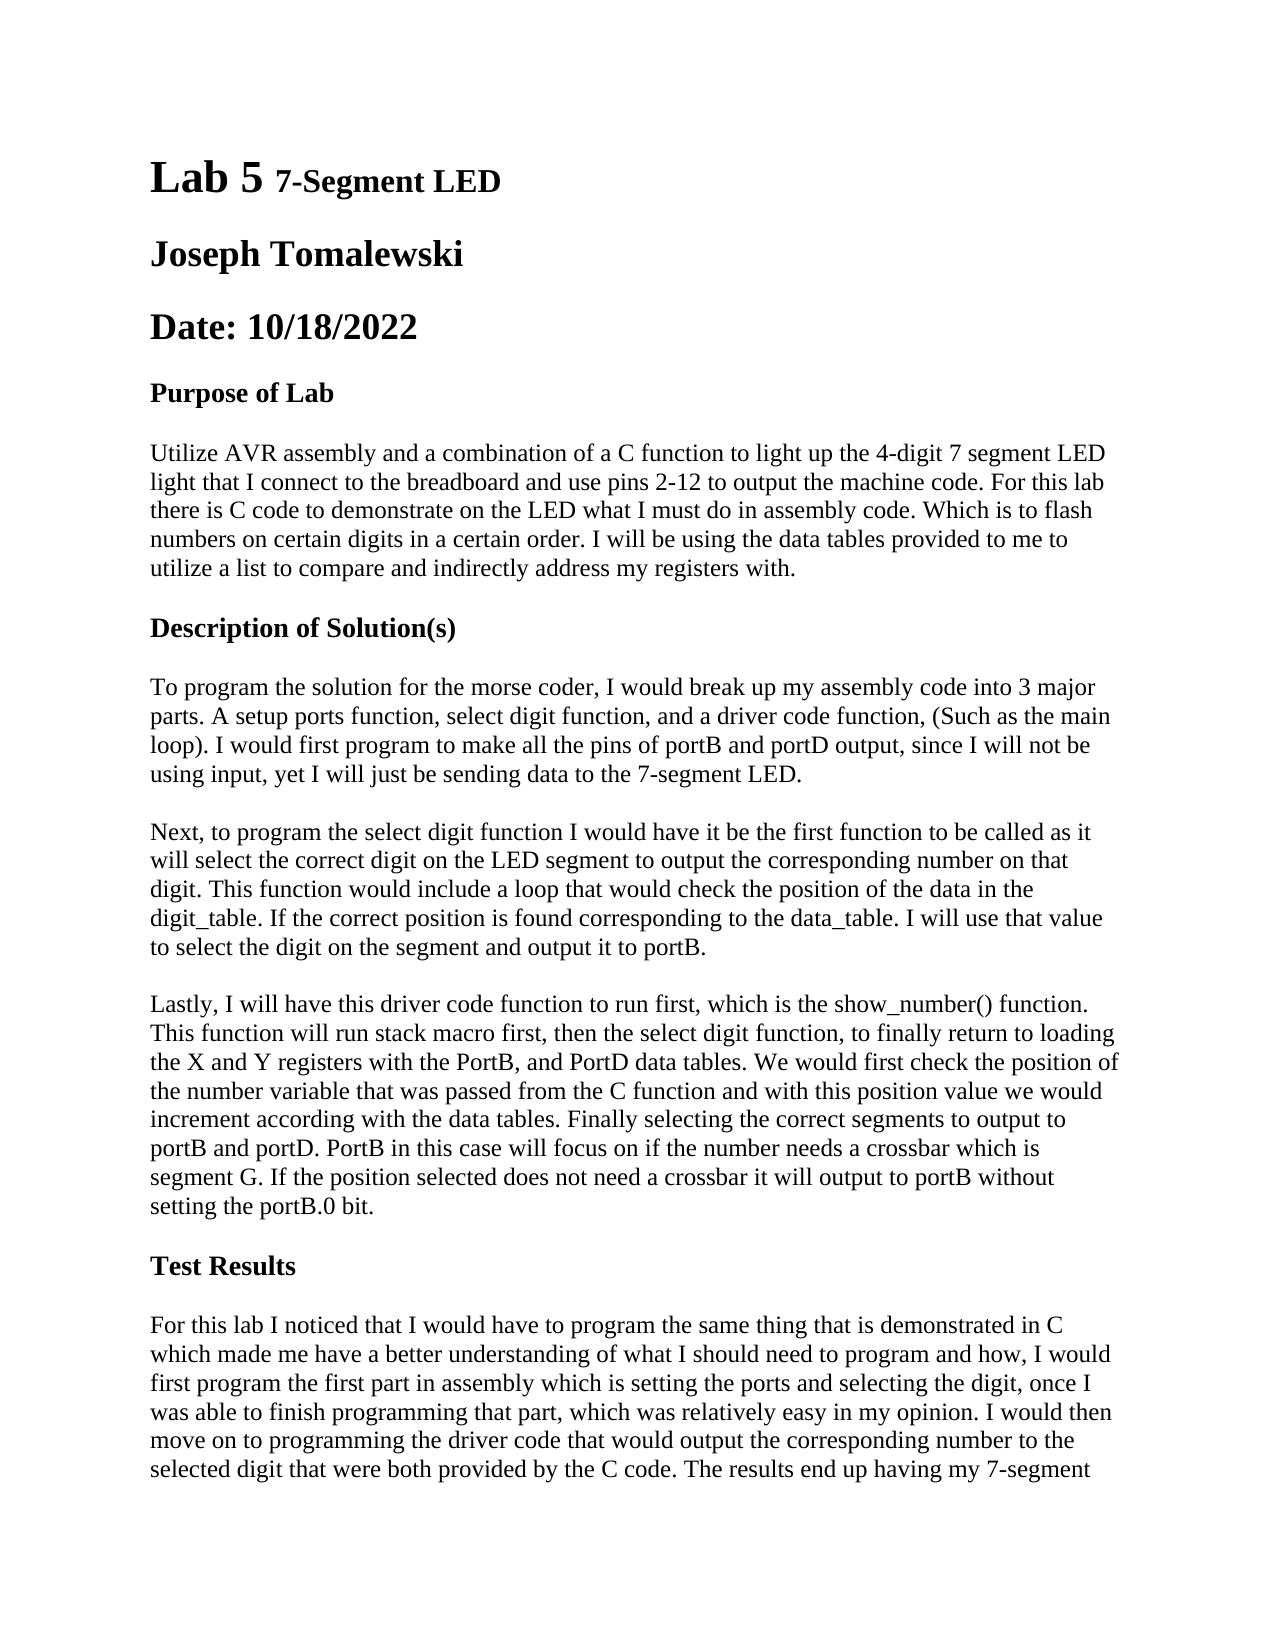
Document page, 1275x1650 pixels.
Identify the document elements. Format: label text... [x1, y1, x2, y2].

text Utilize AVR assembly and a combination of a C function to light up the 4-digit 7 segment LED light that I connect to the breadboard and use pins 2-12 to output the machine code. For this lab there is C code to demonstrate on the LED what I must do in assembly code. Which is to flash numbers on certain digits in a certain order. I will be using the data tables provided to me to utilize a list to compare and indirectly address my registers with. [150, 438, 1125, 582]
text Next, to program the select digit function I would have it be the first function to be called as it will select the correct digit on the LED segment to output the corresponding number on that digit. This function would include a loop that would check the position of the data in the digit_table. If the correct position is found corresponding to the data_table. I will use that value to select the digit on the segment and output it to portB. [150, 817, 1125, 960]
text Test Results [150, 1249, 1125, 1281]
text Lab 5 7-Segment LED [150, 150, 1125, 203]
text Lastly, I will have this driver code function to run first, which is the show_number() function. This function will run stack macro first, then the select digit function, to finally return to loading the X and Y registers with the PortB, and PortD data tables. We would first check the position of the number variable that was passed from the C function and with this position value we would increment according with the data tables. Finally selecting the correct segments to output to portB and portD. PortB in this case will focus on if the number needs a crossbar which is segment G. If the position selected does not need a crossbar it will output to portB without setting the portB.0 bit. [150, 989, 1125, 1219]
text Purpose of Lab [150, 376, 1125, 409]
text Description of Solution(s) [150, 611, 1125, 643]
text Joseph Tomalewski [150, 232, 1125, 275]
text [150, 1310, 1125, 1483]
text To program the solution for the morse coder, I would break up my assembly code into 3 major parts. A setup ports function, select digit function, and a driver code function, (Such as the main loop). I would first program to make all the pins of portB and portD output, since I will not be using input, yet I will just be sending data to the 7-segment LED. [150, 672, 1125, 787]
text Date: 10/18/2022 [150, 304, 1125, 347]
